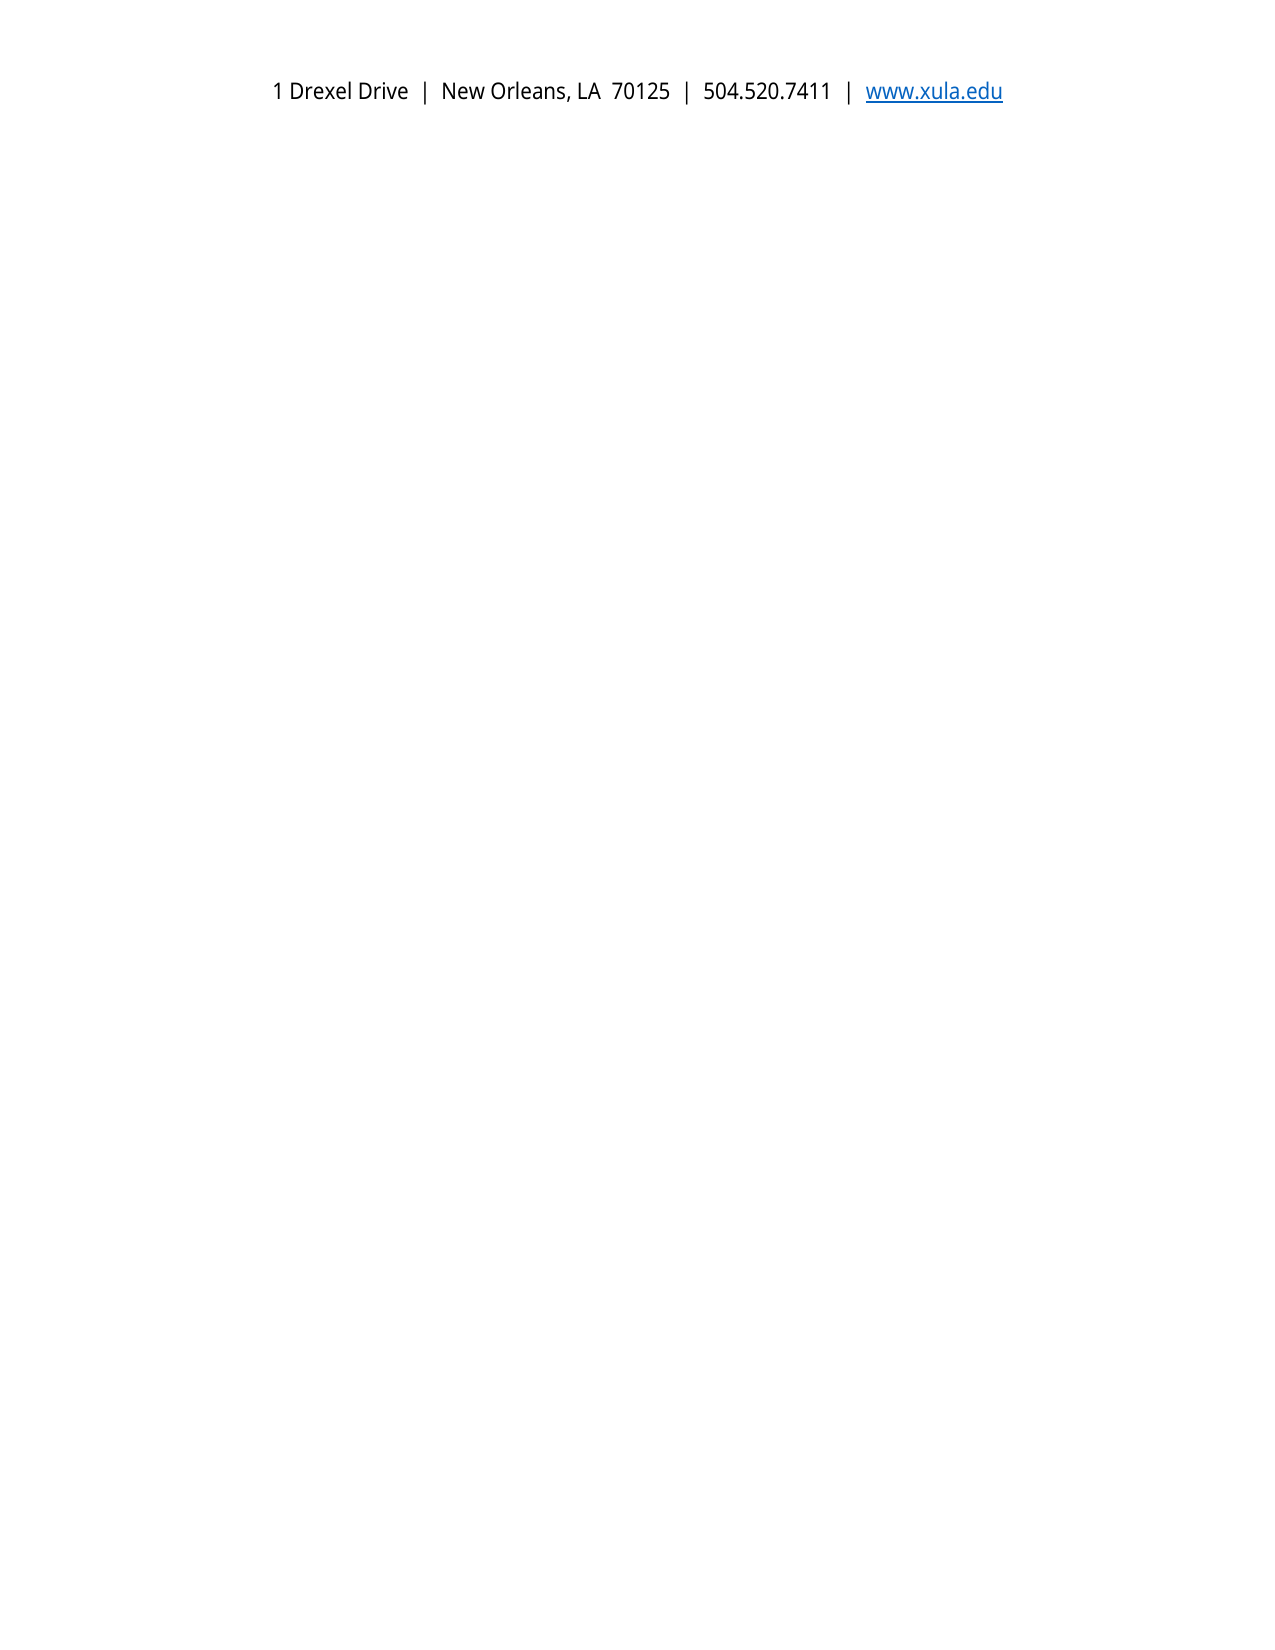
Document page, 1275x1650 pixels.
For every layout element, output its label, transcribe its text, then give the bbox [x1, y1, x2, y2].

text 1 Drexel Drive | New Orleans, LA 70125 | 504.520.7411 | www.xula.edu [75, 75, 1200, 106]
